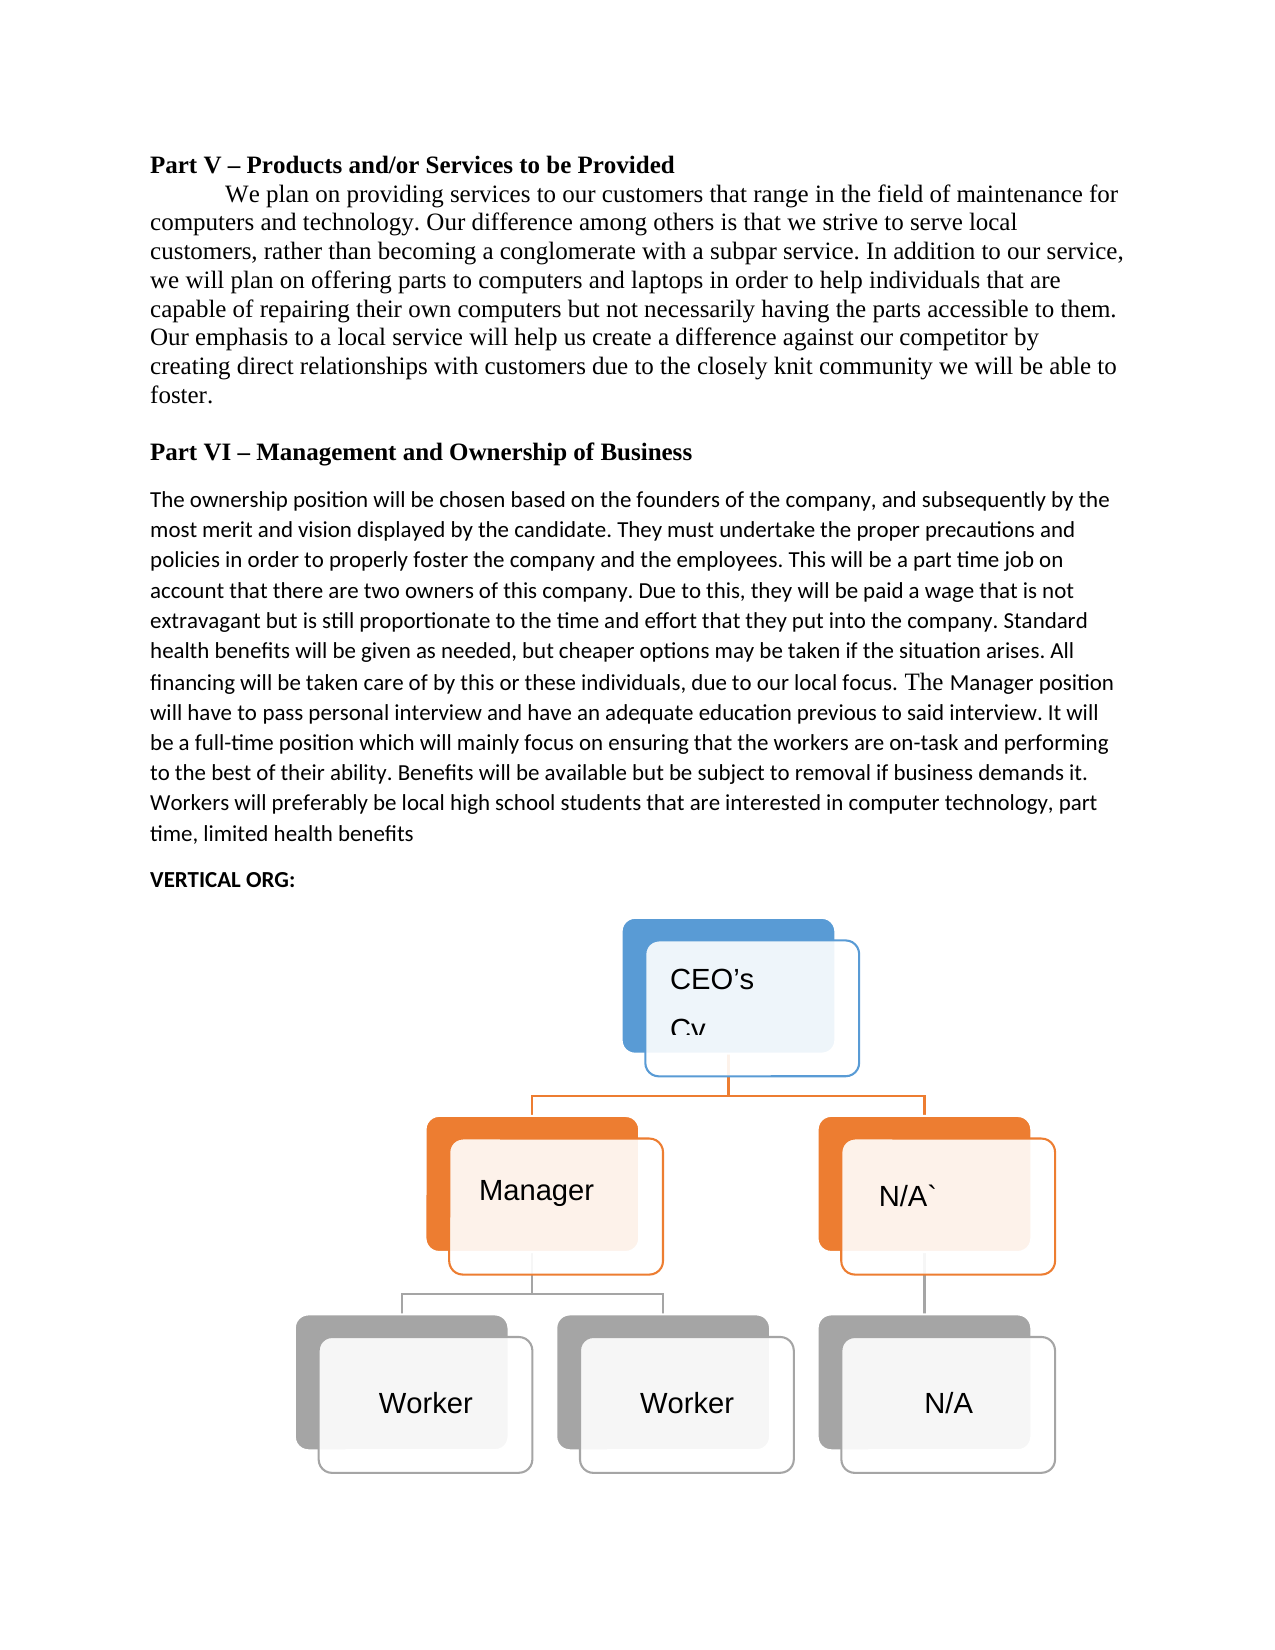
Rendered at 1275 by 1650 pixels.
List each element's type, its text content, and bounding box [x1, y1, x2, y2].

text Part VI – Management and Ownership of Business [150, 437, 1125, 466]
text The ownership position will be chosen based on the founders of the company, and subsequently by the most merit and vision displayed by the candidate. They must undertake the proper precautions and policies in order to properly foster the company and the employees. This will be a part time job on account that there are two owners of this company. Due to this, they will be paid a wage that is not extravagant but is still proportionate to the time and effort that they put into the company. Standard health benefits will be given as needed, but cheaper options may be taken if the situation arises. All financing will be taken care of by this or these individuals, due to our local focus. The Manager position will have to pass personal interview and have an adequate education previous to said interview. It will be a full-time position which will mainly focus on ensuring that the workers are on-task and performing to the best of their ability. Benefits will be available but be subject to removal if business demands it. Workers will preferably be local high school students that are interested in computer technology, part time, limited health benefits [150, 485, 1125, 847]
text We plan on providing services to our customers that range in the field of maintenance for computers and technology. Our difference among others is that we strive to serve local customers, rather than becoming a conglomerate with a subpar service. In addition to our service, we will plan on offering parts to computers and laptops in order to help individuals that are capable of repairing their own computers but not necessarily having the parts accessible to them. Our emphasis to a local service will help us create a difference against our competitor by creating direct relationships with customers due to the closely knit community we will be able to foster. [150, 179, 1125, 409]
text Part V – Products and/or Services to be Provided [150, 150, 1125, 179]
text VERTICAL ORG: [150, 866, 1125, 893]
